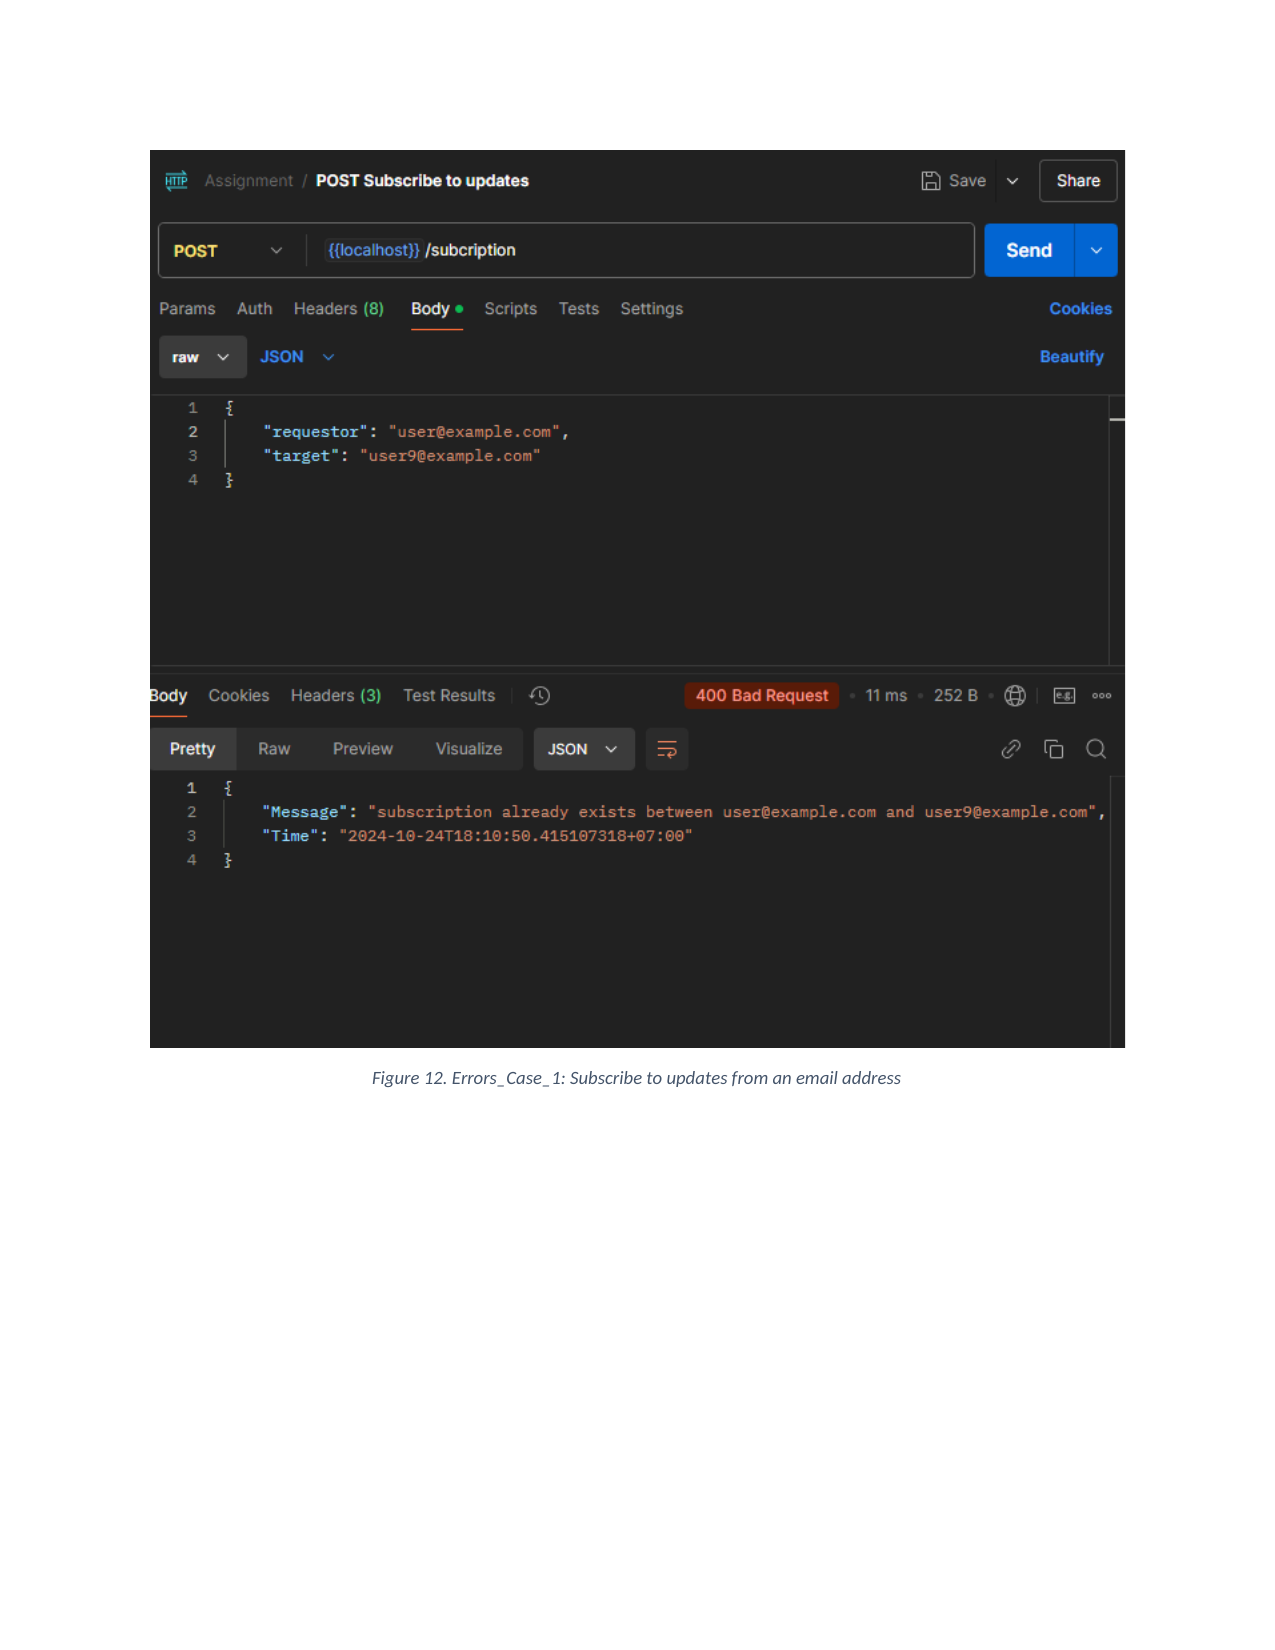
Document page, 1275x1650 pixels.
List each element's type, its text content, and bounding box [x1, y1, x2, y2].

picture [150, 150, 1125, 1048]
